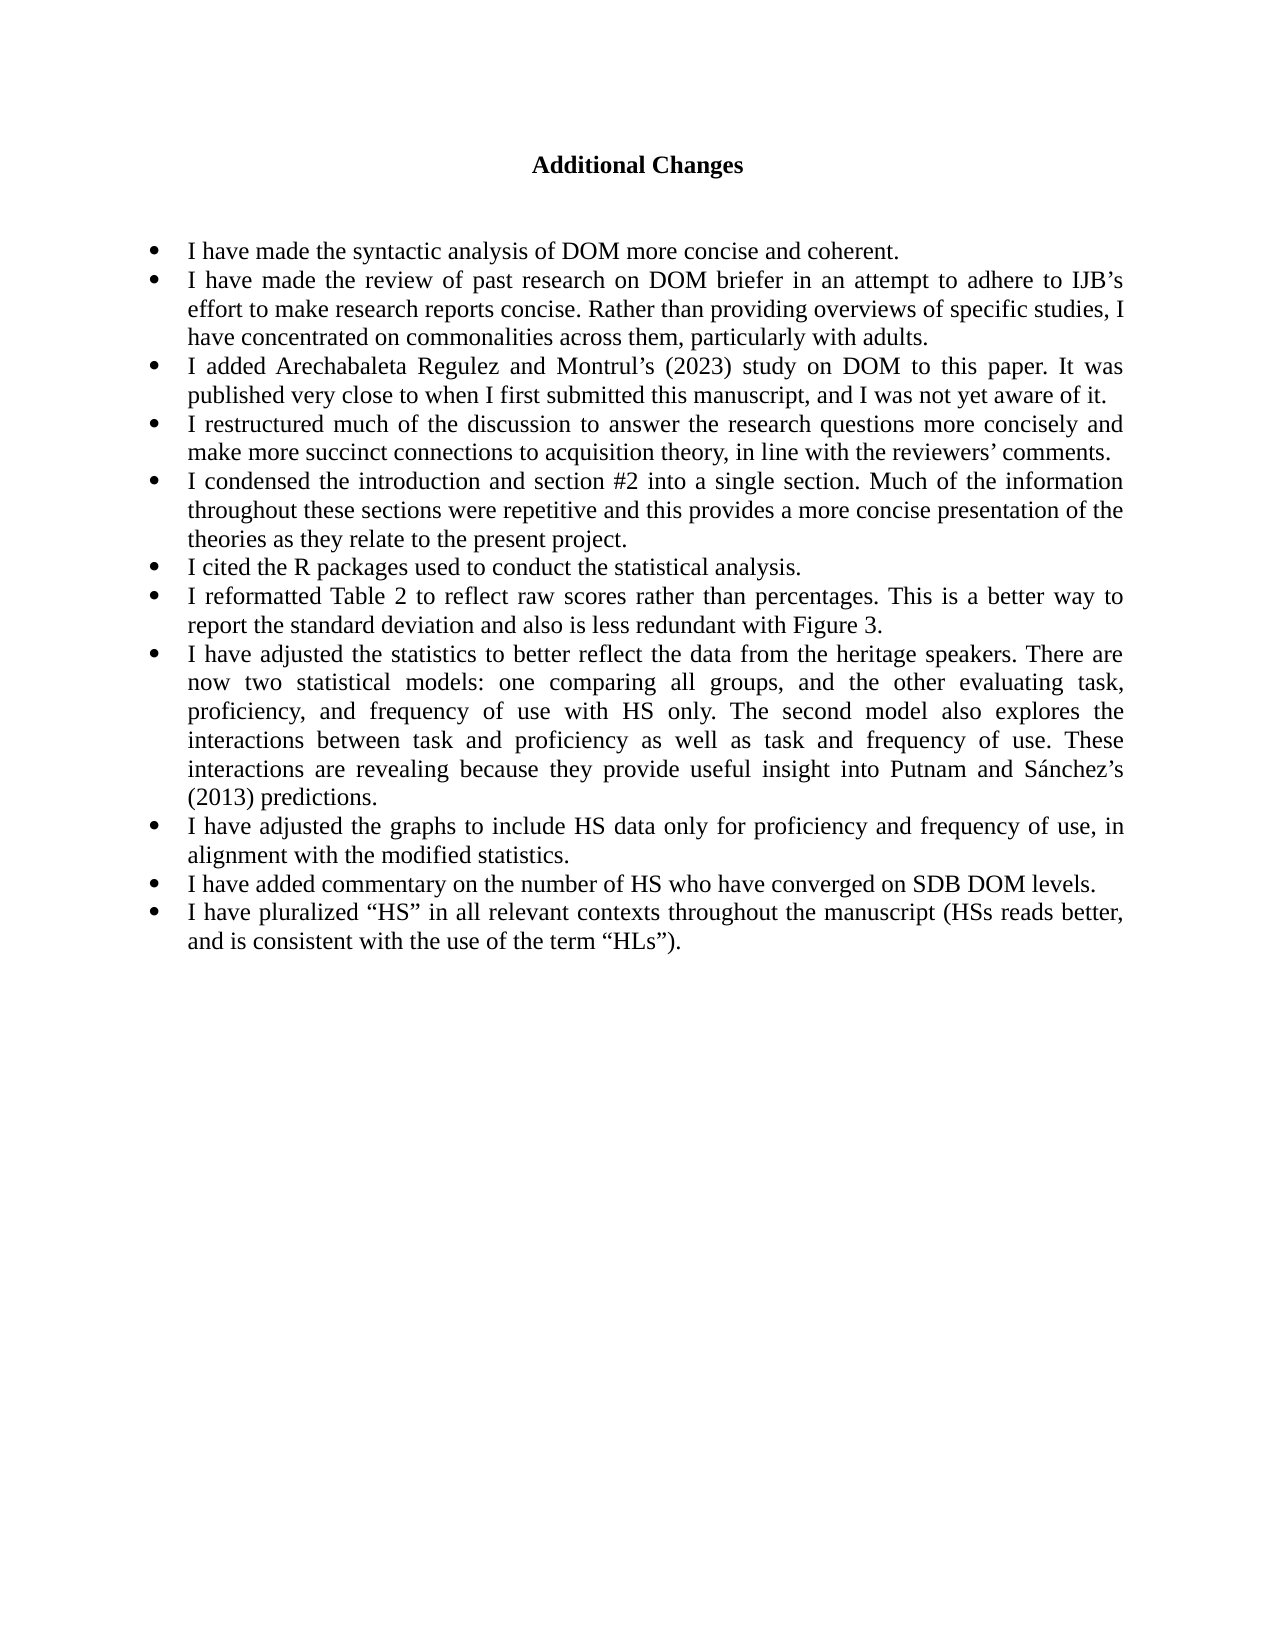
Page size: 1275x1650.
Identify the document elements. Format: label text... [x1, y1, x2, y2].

list I have made the syntactic analysis of DOM more concise and coherent. [150, 236, 1125, 265]
list I condensed the introduction and section #2 into a single section. Much of the information throughout these sections were repetitive and this provides a more concise presentation of the theories as they relate to the present project. [150, 466, 1125, 552]
text Additional Changes [150, 150, 1125, 179]
list I added Arechabaleta Regulez and Montrul’s (2023) study on DOM to this paper. It was published very close to when I first submitted this manuscript, and I was not yet aware of it. [150, 351, 1125, 409]
list I have made the review of past research on DOM briefer in an attempt to adhere to IJB’s effort to make research reports concise. Rather than providing overviews of specific studies, I have concentrated on commonalities across them, particularly with adults. [150, 265, 1125, 351]
list I have added commentary on the number of HS who have converged on SDB DOM levels. [150, 869, 1125, 897]
list I restructured much of the discussion to answer the research questions more concisely and make more succinct connections to acquisition theory, in line with the reviewers’ comments. [150, 409, 1125, 466]
list I reformatted Table 2 to reflect raw scores rather than percentages. This is a better way to report the standard deviation and also is less redundant with Figure 3. [150, 581, 1125, 639]
list I cited the R packages used to conduct the statistical analysis. [150, 552, 1125, 581]
list I have pluralized “HS” in all relevant contexts throughout the manuscript (HSs reads better, and is consistent with the use of the term “HLs”). [150, 897, 1125, 955]
list I have adjusted the statistics to better reflect the data from the heritage speakers. There are now two statistical models: one comparing all groups, and the other evaluating task, proficiency, and frequency of use with HS only. The second model also explores the interactions between task and proficiency as well as task and frequency of use. These interactions are revealing because they provide useful insight into Putnam and Sánchez’s (2013) predictions. [150, 639, 1125, 811]
list I have adjusted the graphs to include HS data only for proficiency and frequency of use, in alignment with the modified statistics. [150, 811, 1125, 869]
